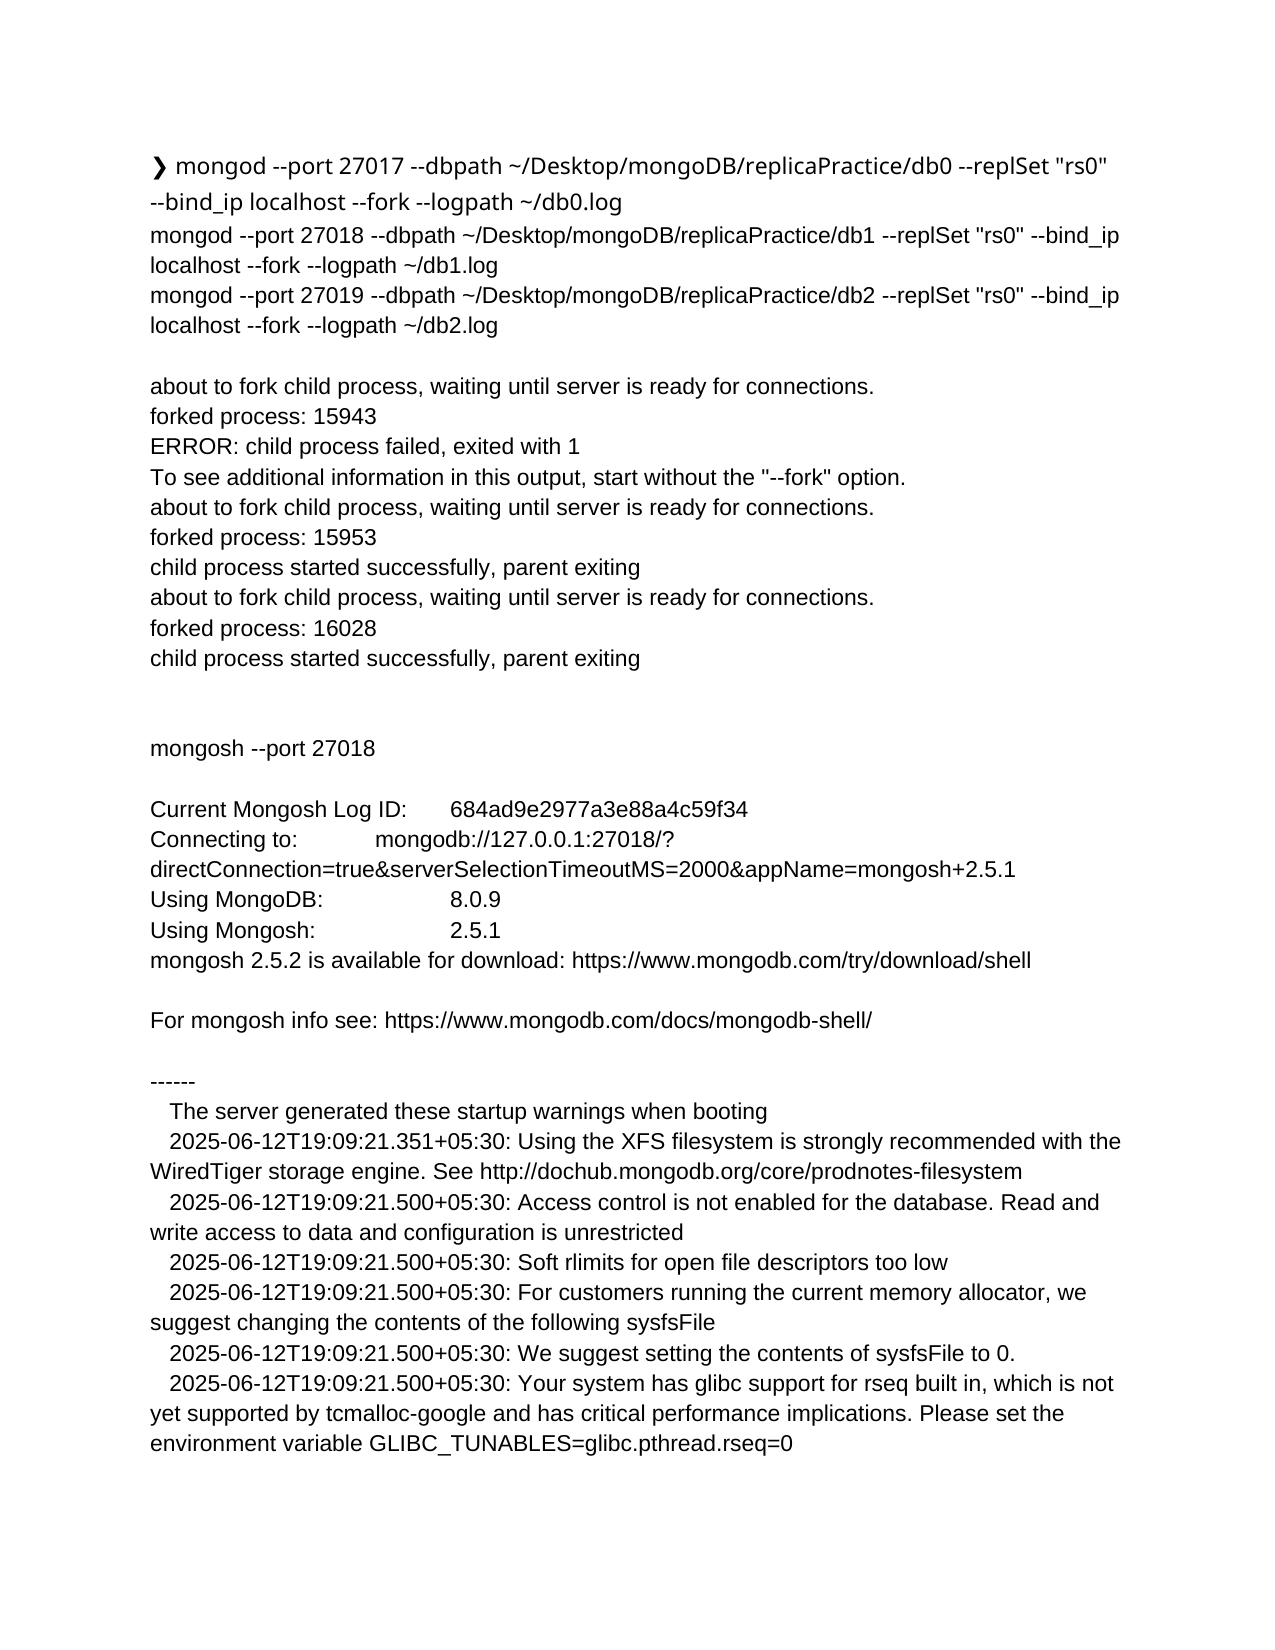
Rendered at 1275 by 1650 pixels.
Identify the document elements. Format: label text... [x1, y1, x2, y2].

text Connecting to: mongodb://127.0.0.1:27018/?directConnection=true&serverSelectionTimeoutMS=2000&appName=mongosh+2.5.1 [150, 826, 1125, 883]
text To see additional information in this output, start without the "--fork" option. [150, 463, 1125, 490]
text Using Mongosh: 2.5.1 [150, 917, 1125, 943]
text mongod --port 27019 --dbpath ~/Desktop/mongoDB/replicaPractice/db2 --replSet "rs0" --bind_ip localhost --fork --logpath ~/db2.log [150, 282, 1125, 339]
text ------ [150, 1068, 1125, 1094]
text 2025-06-12T19:09:21.500+05:30: Access control is not enabled for the database. Read and write access to data and configuration is unrestricted [150, 1188, 1125, 1245]
text Current Mongosh Log ID: 684ad9e2977a3e88a4c59f34 [150, 796, 1125, 822]
text ERROR: child process failed, exited with 1 [150, 433, 1125, 460]
text For mongosh info see: https://www.mongodb.com/docs/mongodb-shell/ [150, 1007, 1125, 1034]
text Using MongoDB: 8.0.9 [150, 886, 1125, 913]
text 2025-06-12T19:09:21.500+05:30: Your system has glibc support for rseq built in, which is not yet supported by tcmalloc-google and has critical performance implications. Please set the environment variable GLIBC_TUNABLES=glibc.pthread.rseq=0 [150, 1370, 1125, 1457]
text child process started successfully, parent exiting [150, 554, 1125, 581]
text forked process: 15943 [150, 403, 1125, 429]
text 2025-06-12T19:09:21.500+05:30: For customers running the current memory allocator, we suggest changing the contents of the following sysfsFile [150, 1279, 1125, 1336]
text mongosh --port 27018 [150, 735, 1125, 762]
text mongod --port 27018 --dbpath ~/Desktop/mongoDB/replicaPractice/db1 --replSet "rs0" --bind_ip localhost --fork --logpath ~/db1.log [150, 222, 1125, 278]
text about to fork child process, waiting until server is ready for connections. [150, 373, 1125, 399]
text forked process: 16028 [150, 614, 1125, 641]
text ❯ mongod --port 27017 --dbpath ~/Desktop/mongoDB/replicaPractice/db0 --replSet "rs0" --bind_ip localhost --fork --logpath ~/db0.log [150, 150, 1125, 217]
text about to fork child process, waiting until server is ready for connections. [150, 584, 1125, 611]
text child process started successfully, parent exiting [150, 645, 1125, 671]
text about to fork child process, waiting until server is ready for connections. [150, 494, 1125, 520]
text The server generated these startup warnings when booting [150, 1098, 1125, 1124]
text mongosh 2.5.2 is available for download: https://www.mongodb.com/try/download/shell [150, 947, 1125, 973]
text forked process: 15953 [150, 524, 1125, 550]
text 2025-06-12T19:09:21.351+05:30: Using the XFS filesystem is strongly recommended with the WiredTiger storage engine. See http://dochub.mongodb.org/core/prodnotes-filesystem [150, 1128, 1125, 1185]
text 2025-06-12T19:09:21.500+05:30: Soft rlimits for open file descriptors too low [150, 1249, 1125, 1275]
text 2025-06-12T19:09:21.500+05:30: We suggest setting the contents of sysfsFile to 0. [150, 1339, 1125, 1366]
